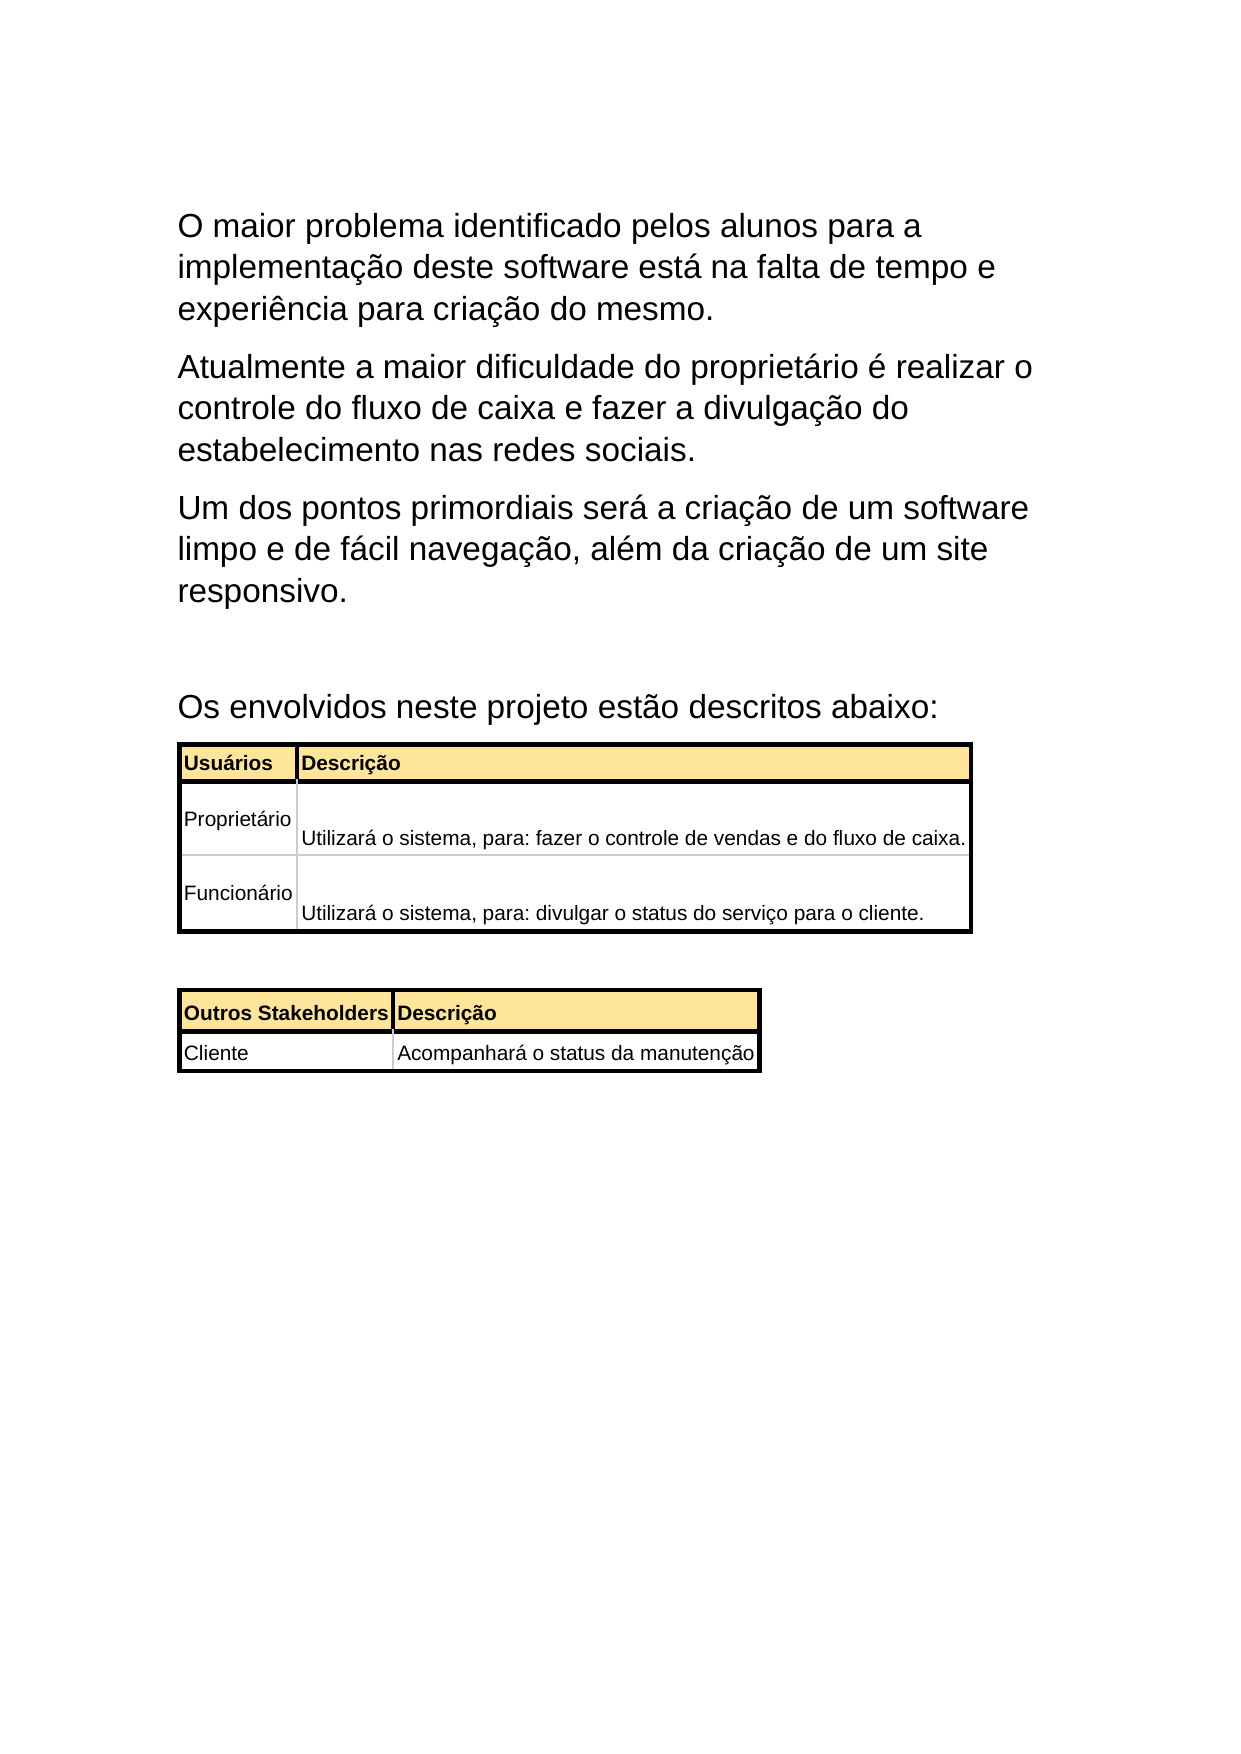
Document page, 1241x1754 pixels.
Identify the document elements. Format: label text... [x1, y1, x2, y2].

text Os envolvidos neste projeto estão descritos abaixo: [177, 687, 1063, 725]
table_cell Funcionário [182, 856, 296, 929]
table_header Usuários [182, 747, 295, 779]
table_cell Cliente [182, 1034, 392, 1069]
table_header Outros Stakeholders [182, 992, 391, 1029]
text Atualmente a maior dificuldade do proprietário é realizar o controle do fluxo de caixa e fazer a divulgação do estabelecimento nas redes sociais. [177, 347, 1063, 468]
table_cell Utilizará o sistema, para: divulgar o status do serviço para o cliente. [298, 856, 969, 929]
table_header Descrição [299, 747, 969, 779]
table_header Descrição [395, 992, 757, 1029]
text Um dos pontos primordiais será a criação de um software limpo e de fácil navegação, além da criação de um site responsivo. [177, 488, 1063, 609]
table_cell Acompanhará o status da manutenção [394, 1034, 757, 1069]
table_cell Proprietário [182, 784, 296, 854]
table_cell Utilizará o sistema, para: fazer o controle de vendas e do fluxo de caixa. [298, 784, 969, 854]
text O maior problema identificado pelos alunos para a implementação deste software está na falta de tempo e experiência para criação do mesmo. [177, 206, 1063, 327]
